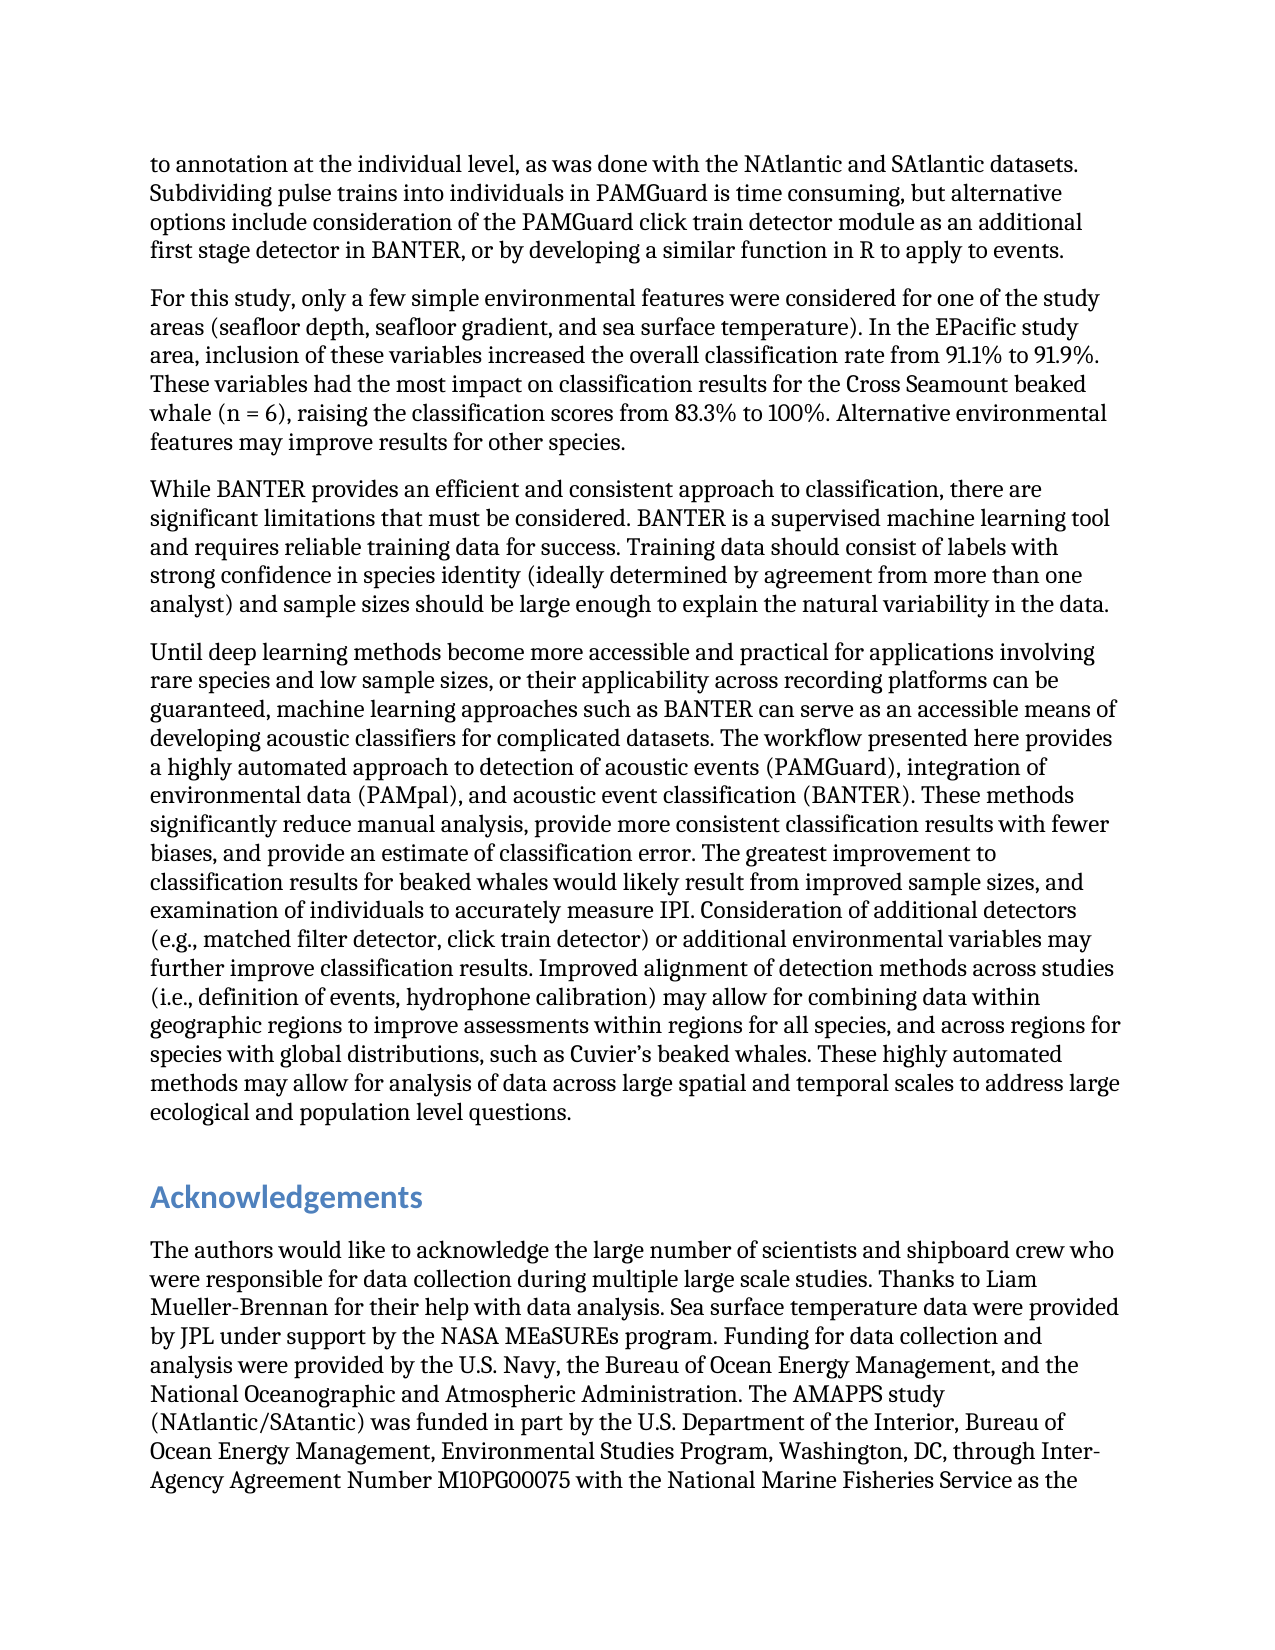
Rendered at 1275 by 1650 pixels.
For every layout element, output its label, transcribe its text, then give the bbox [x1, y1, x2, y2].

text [150, 1236, 1125, 1494]
text Until deep learning methods become more accessible and practical for applications involving rare species and low sample sizes, or their applicability across recording platforms can be guaranteed, machine learning approaches such as BANTER can serve as an accessible means of developing acoustic classifiers for complicated datasets. The workflow presented here provides a highly automated approach to detection of acoustic events (PAMGuard), integration of environmental data (PAMpal), and acoustic event classification (BANTER). These methods significantly reduce manual analysis, provide more consistent classification results with fewer biases, and provide an estimate of classification error. The greatest improvement to classification results for beaked whales would likely result from improved sample sizes, and examination of individuals to accurately measure IPI. Consideration of additional detectors (e.g., matched filter detector, click train detector) or additional environmental variables may further improve classification results. Improved alignment of detection methods across studies (i.e., definition of events, hydrophone calibration) may allow for combining data within geographic regions to improve assessments within regions for all species, and across regions for species with global distributions, such as Cuvier’s beaked whales. These highly automated methods may allow for analysis of data across large spatial and temporal scales to address large ecological and population level questions. [150, 637, 1125, 1126]
text For this study, only a few simple environmental features were considered for one of the study areas (seafloor depth, seafloor gradient, and sea surface temperature). In the EPacific study area, inclusion of these variables increased the overall classification rate from 91.1% to 91.9%. These variables had the most impact on classification results for the Cross Seamount beaked whale (n = 6), raising the classification scores from 83.3% to 100%. Alternative environmental features may improve results for other species. [150, 284, 1125, 456]
subtitle Acknowledgements [150, 1176, 1125, 1217]
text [150, 150, 1125, 265]
text While BANTER provides an efficient and consistent approach to classification, there are significant limitations that must be considered. BANTER is a supervised machine learning tool and requires reliable training data for success. Training data should consist of labels with strong confidence in species identity (ideally determined by agreement from more than one analyst) and sample sizes should be large enough to explain the natural variability in the data. [150, 475, 1125, 619]
